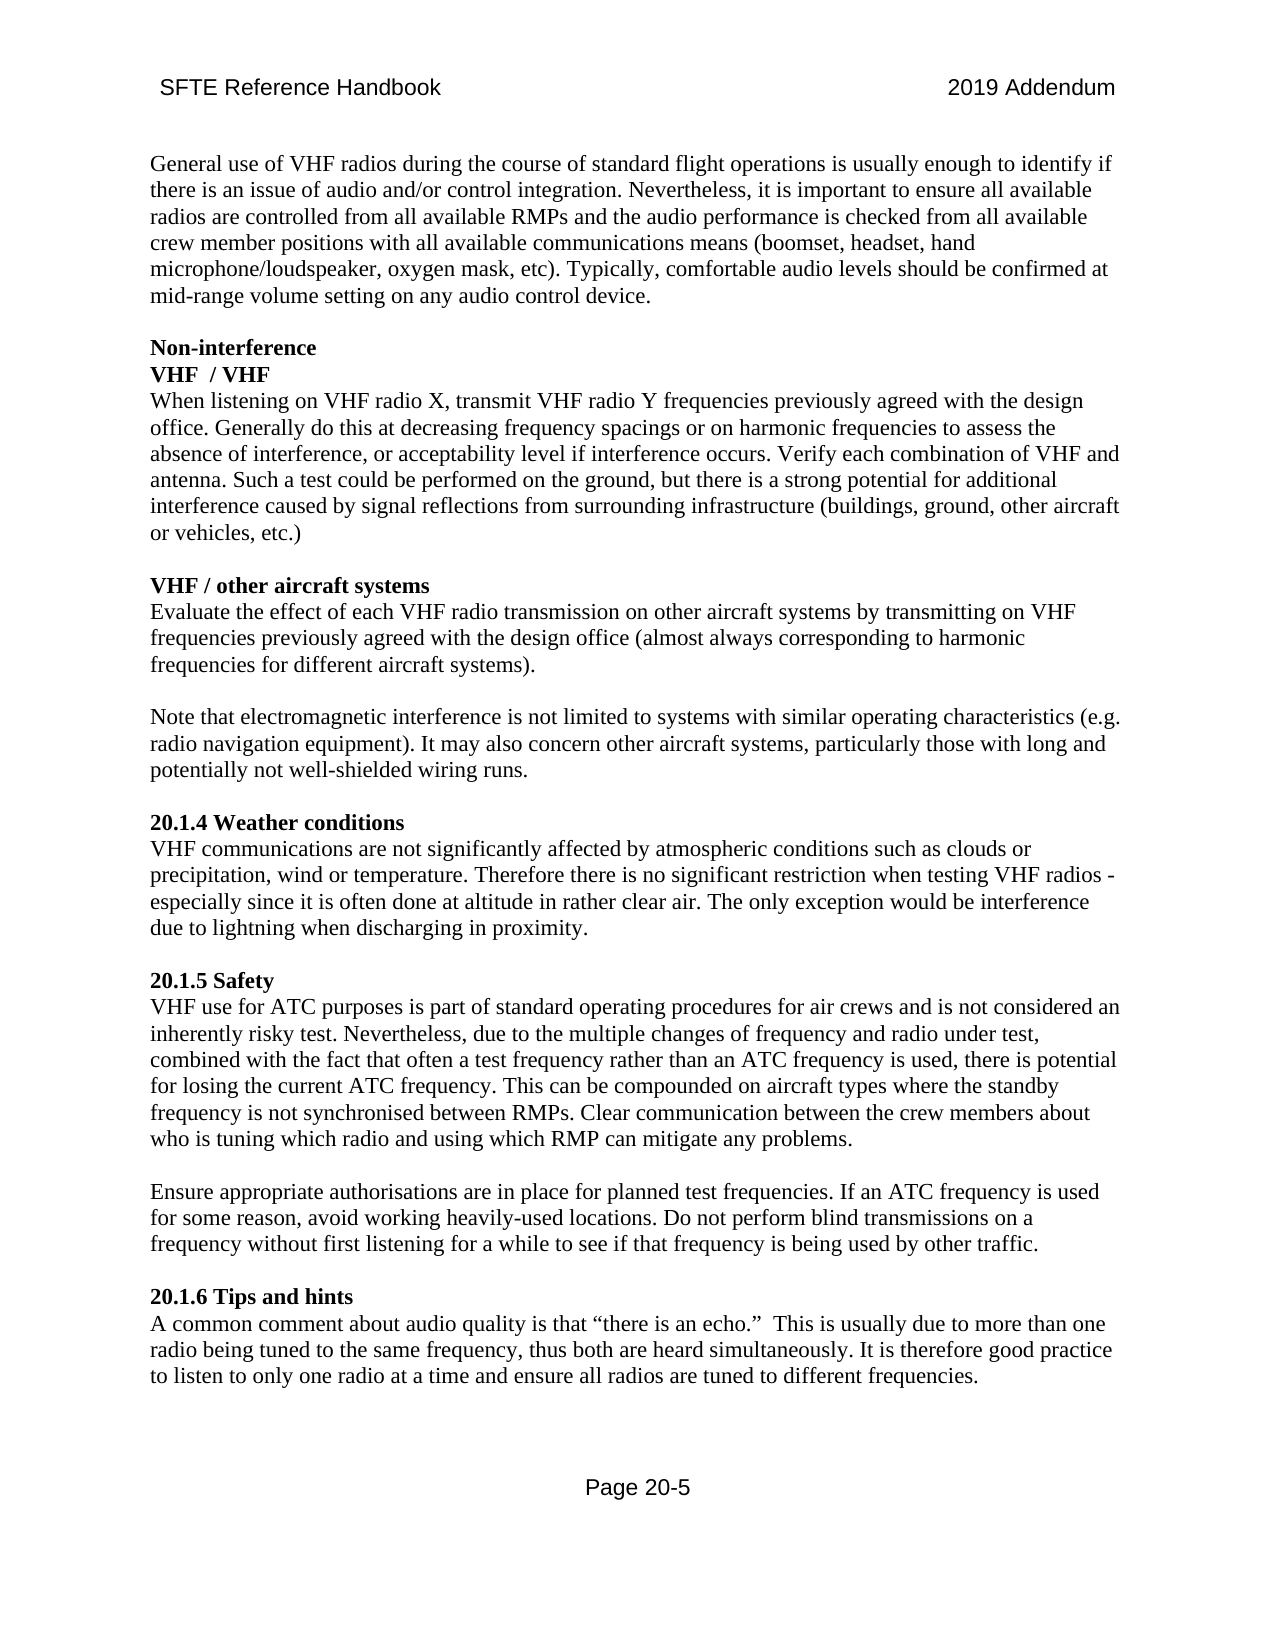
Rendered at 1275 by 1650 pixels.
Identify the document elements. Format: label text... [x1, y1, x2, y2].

text Non-interference [150, 334, 1125, 361]
text Evaluate the effect of each VHF radio transmission on other aircraft systems by transmitting on VHF frequencies previously agreed with the design office (almost always corresponding to harmonic frequencies for different aircraft systems). [150, 598, 1125, 677]
text Note that electromagnetic interference is not limited to systems with similar operating characteristics (e.g. radio navigation equipment). It may also concern other aircraft systems, particularly those with long and potentially not well-shielded wiring runs. [150, 703, 1125, 782]
text VHF use for ATC purposes is part of standard operating procedures for air crews and is not considered an inherently risky test. Nevertheless, due to the multiple changes of frequency and radio under test, combined with the fact that often a test frequency rather than an ATC frequency is used, there is potential for losing the current ATC frequency. This can be compounded on aircraft types where the standby frequency is not synchronised between RMPs. Clear communication between the crew members about who is tuning which radio and using which RMP can mitigate any problems. [150, 993, 1125, 1151]
text Ensure appropriate authorisations are in place for planned test frequencies. If an ATC frequency is used for some reason, avoid working heavily-used locations. Do not perform blind transmissions on a frequency without first listening for a while to see if that frequency is being used by other traffic. [150, 1178, 1125, 1257]
text VHF / other aircraft systems [150, 572, 1125, 598]
text A common comment about audio quality is that “there is an echo.” This is usually due to more than one radio being tuned to the same frequency, thus both are heard simultaneously. It is therefore good practice to listen to only one radio at a time and ensure all radios are tuned to different frequencies. [150, 1309, 1125, 1389]
text VHF communications are not significantly affected by atmospheric conditions such as clouds or precipitation, wind or temperature. Therefore there is no significant restriction when testing VHF radios - especially since it is often done at altitude in rather clear air. The only exception would be interference due to lightning when discharging in proximity. [150, 835, 1125, 941]
text 20.1.4 Weather conditions [150, 809, 1125, 835]
text 20.1.5 Safety [150, 967, 1125, 993]
text When listening on VHF radio X, transmit VHF radio Y frequencies previously agreed with the design office. Generally do this at decreasing frequency spacings or on harmonic frequencies to assess the absence of interference, or acceptability level if interference occurs. Verify each combination of VHF and antenna. Such a test could be performed on the ground, but there is a strong potential for additional interference caused by signal reflections from surrounding infrastructure (buildings, ground, other aircraft or vehicles, etc.) [150, 387, 1125, 545]
text VHF / VHF [150, 361, 1125, 387]
text General use of VHF radios during the course of standard flight operations is usually enough to identify if there is an issue of audio and/or control integration. Nevertheless, it is important to ensure all available radios are controlled from all available RMPs and the audio performance is checked from all available crew member positions with all available communications means (boomset, headset, hand microphone/loudspeaker, oxygen mask, etc). Typically, comfortable audio levels should be confirmed at mid-range volume setting on any audio control device. [150, 150, 1125, 308]
text 20.1.6 Tips and hints [150, 1283, 1125, 1309]
